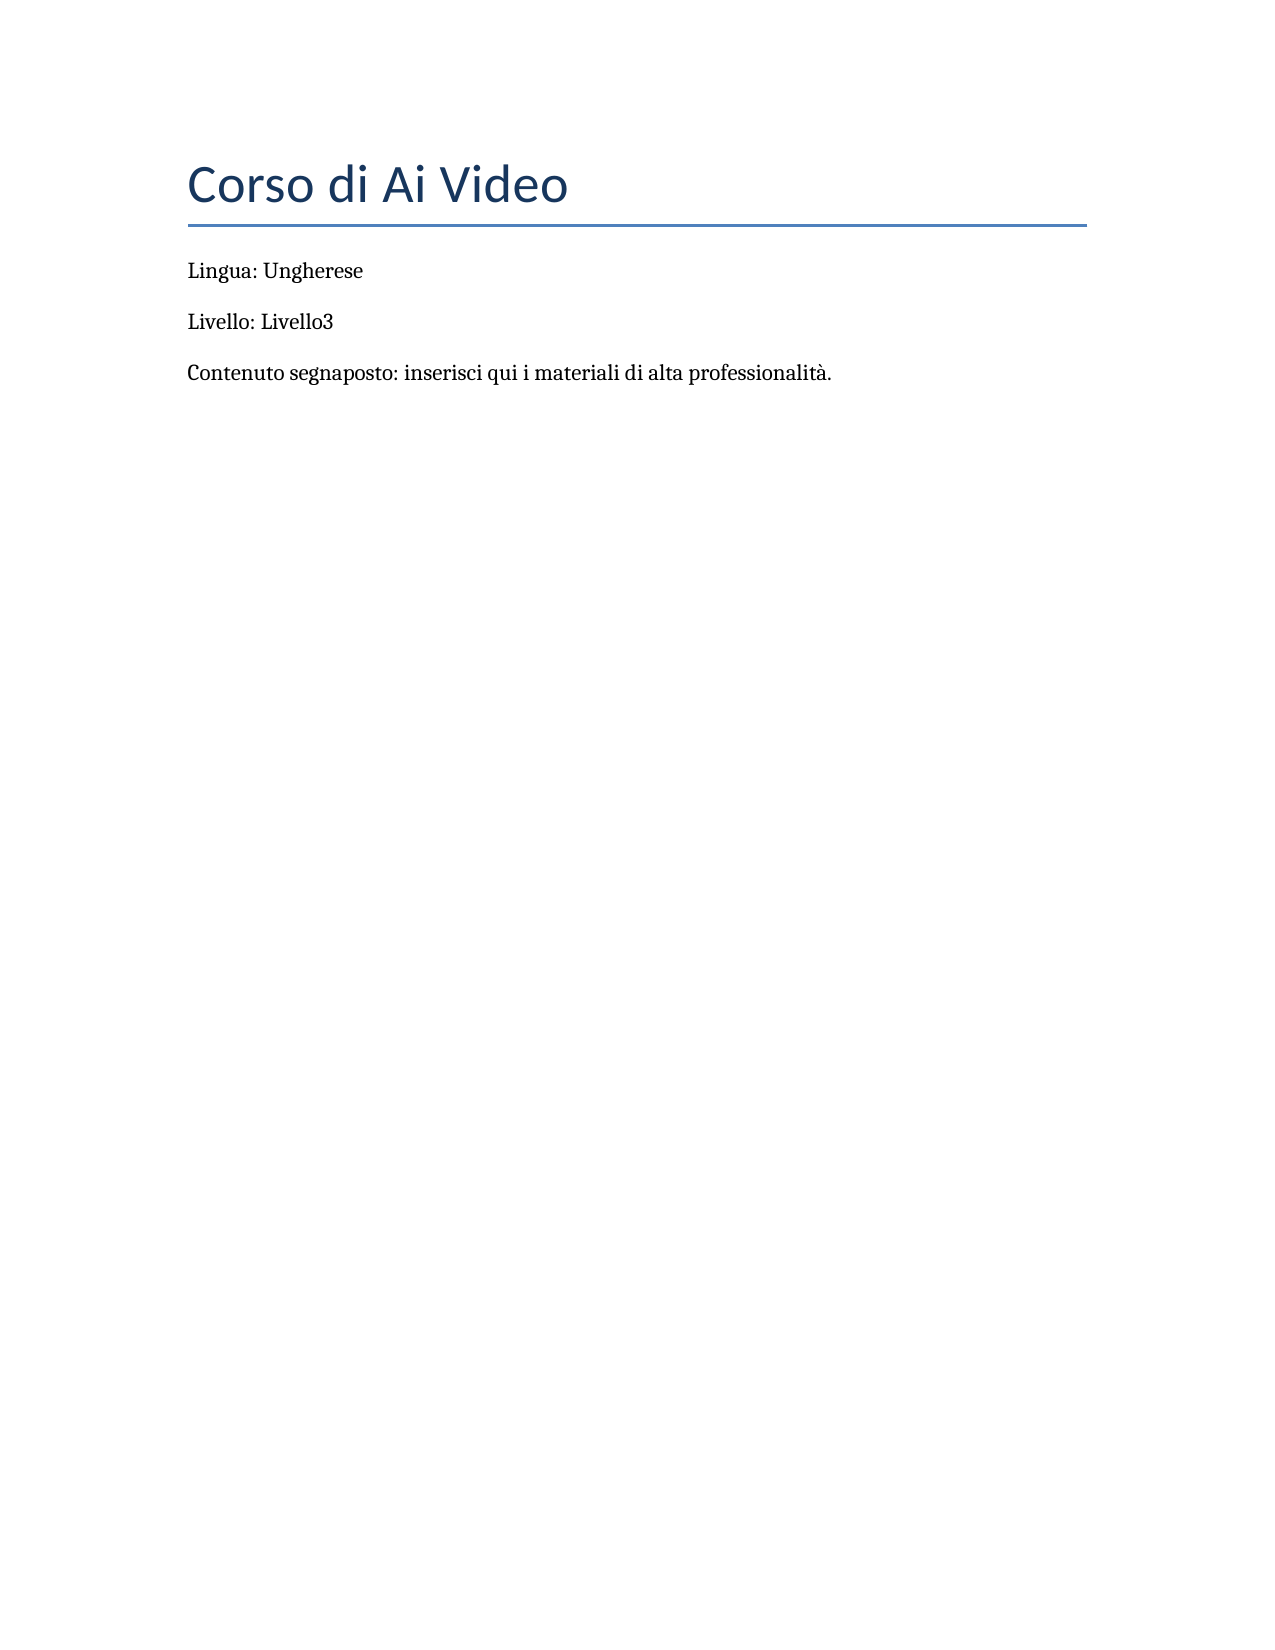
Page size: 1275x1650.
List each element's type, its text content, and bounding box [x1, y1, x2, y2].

text Livello: Livello3 [187, 309, 1087, 335]
title Corso di Ai Video [187, 150, 1087, 227]
text Lingua: Ungherese [187, 258, 1087, 284]
text Contenuto segnaposto: inserisci qui i materiali di alta professionalità. [187, 360, 1087, 386]
